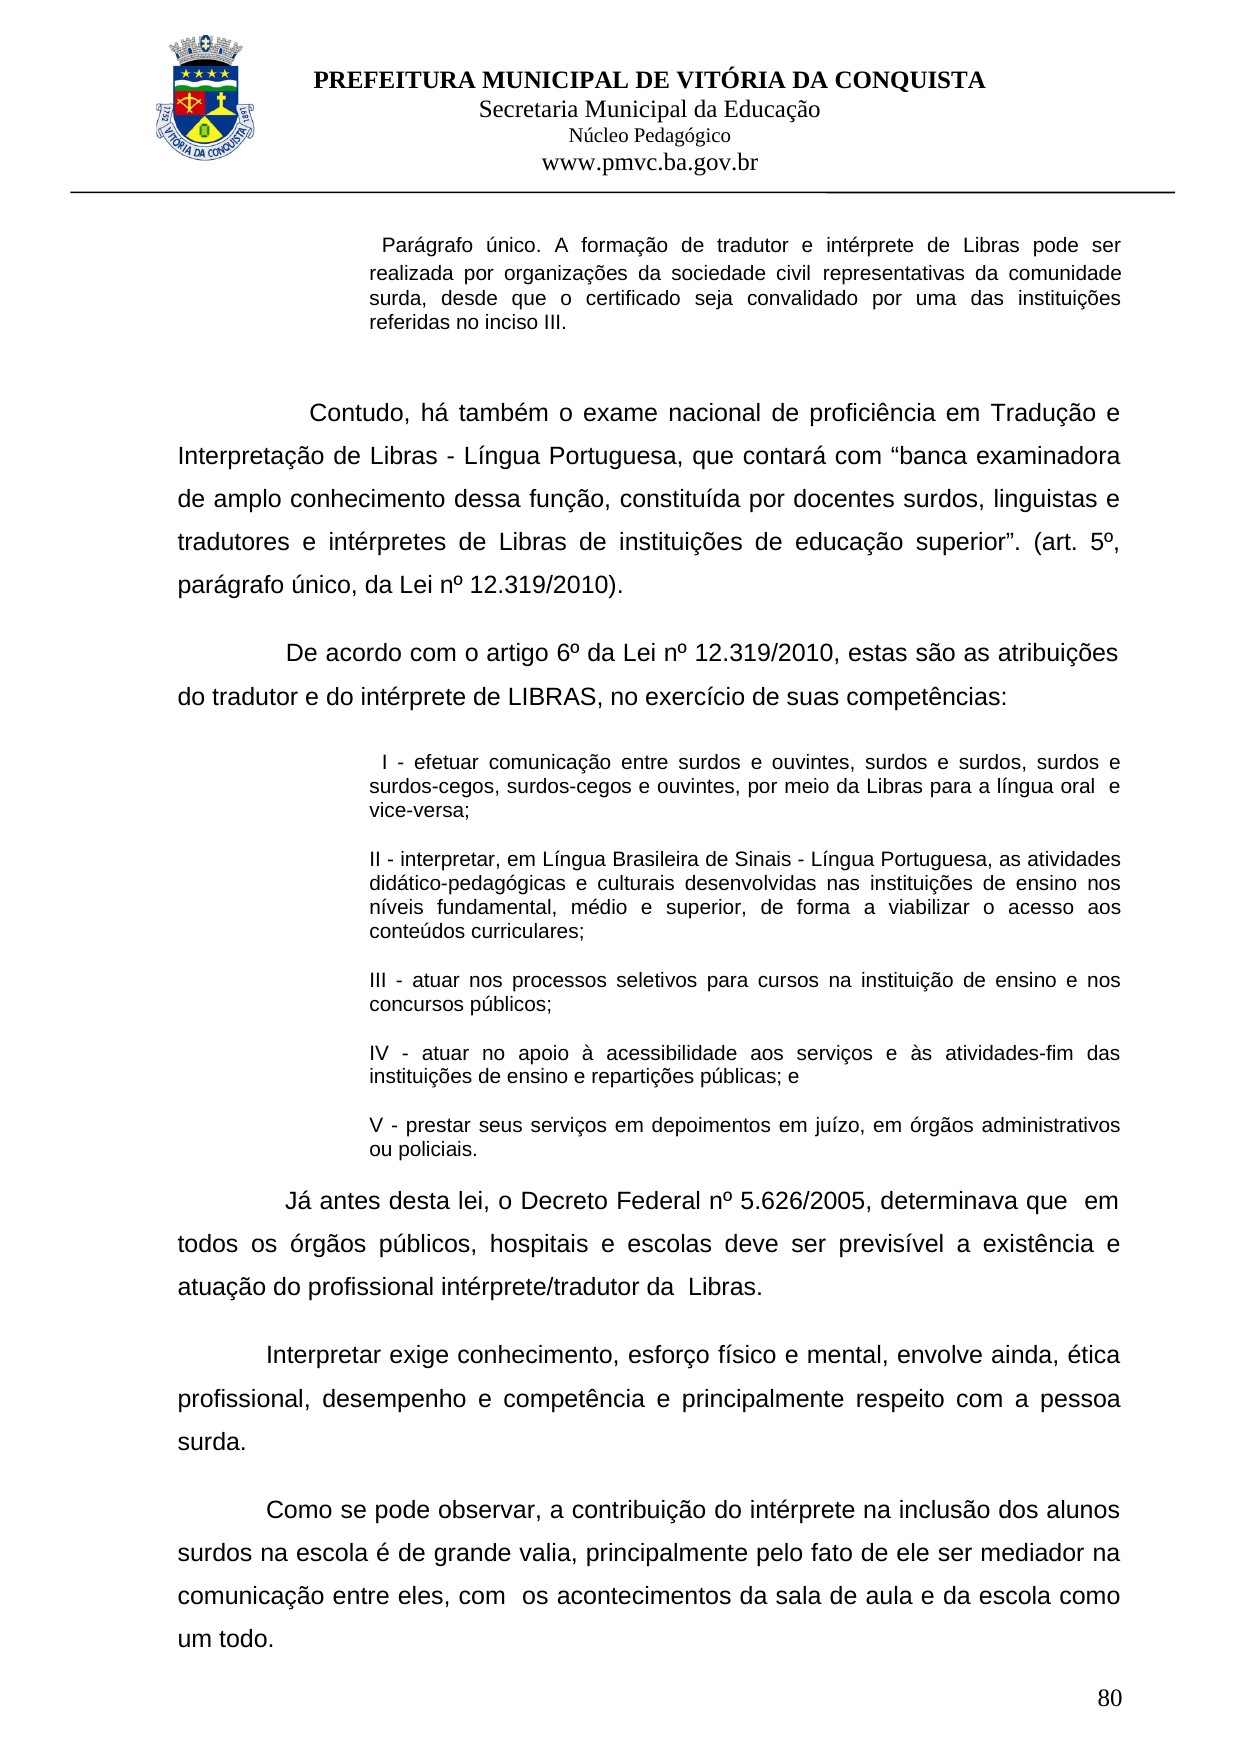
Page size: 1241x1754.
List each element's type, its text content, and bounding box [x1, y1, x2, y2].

text I - efetuar comunicação entre surdos e ouvintes, surdos e surdos, surdos e surdos-cegos, surdos-cegos e ouvintes, por meio da Libras para a língua oral e vice-versa; [369, 750, 1122, 822]
picture [153, 35, 257, 162]
text V - prestar seus serviços em depoimentos em juízo, em órgãos administrativos ou policiais. [369, 1113, 1122, 1161]
text Já antes desta lei, o Decreto Federal nº 5.626/2005, determinava que em todos os órgãos públicos, hospitais e escolas deve ser previsível a existência e atuação do profissional intérprete/tradutor da Libras. [177, 1186, 1122, 1301]
text Interpretar exige conhecimento, esforço físico e mental, envolve ainda, ética profissional, desempenho e competência e principalmente respeito com a pessoa surda. [177, 1341, 1122, 1456]
text De acordo com o artigo 6º da Lei nº 12.319/2010, estas são as atribuições do tradutor e do intérprete de LIBRAS, no exercício de suas competências: [177, 638, 1122, 710]
text III - atuar nos processos seletivos para cursos na instituição de ensino e nos concursos públicos; [369, 967, 1122, 1015]
text IV - atuar no apoio à acessibilidade aos serviços e às atividades-fim das instituições de ensino e repartições públicas; e [369, 1040, 1122, 1088]
text Como se pode observar, a contribuição do intérprete na inclusão dos alunos surdos na escola é de grande valia, principalmente pelo fato de ele ser mediador na comunicação entre eles, com os acontecimentos da sala de aula e da escola como um todo. [177, 1495, 1122, 1653]
text II - interpretar, em Língua Brasileira de Sinais - Língua Portuguesa, as atividades didático-pedagógicas e culturais desenvolvidas nas instituições de ensino nos níveis fundamental, médio e superior, de forma a viabilizar o acesso aos conteúdos curriculares; [369, 847, 1122, 942]
text Parágrafo único. A formação de tradutor e intérprete de Libras pode ser realizada por organizações da sociedade civil representativas da comunidade surda, desde que o certificado seja convalidado por uma das instituições referidas no inciso III. [369, 233, 1122, 333]
text Contudo, há também o exame nacional de proficiência em Tradução e Interpretação de Libras - Língua Portuguesa, que contará com “banca examinadora de amplo conhecimento dessa função, constituída por docentes surdos, linguistas e tradutores e intérpretes de Libras de instituições de educação superior”. (art. 5º, parágrafo único, da Lei nº 12.319/2010). [177, 398, 1122, 599]
